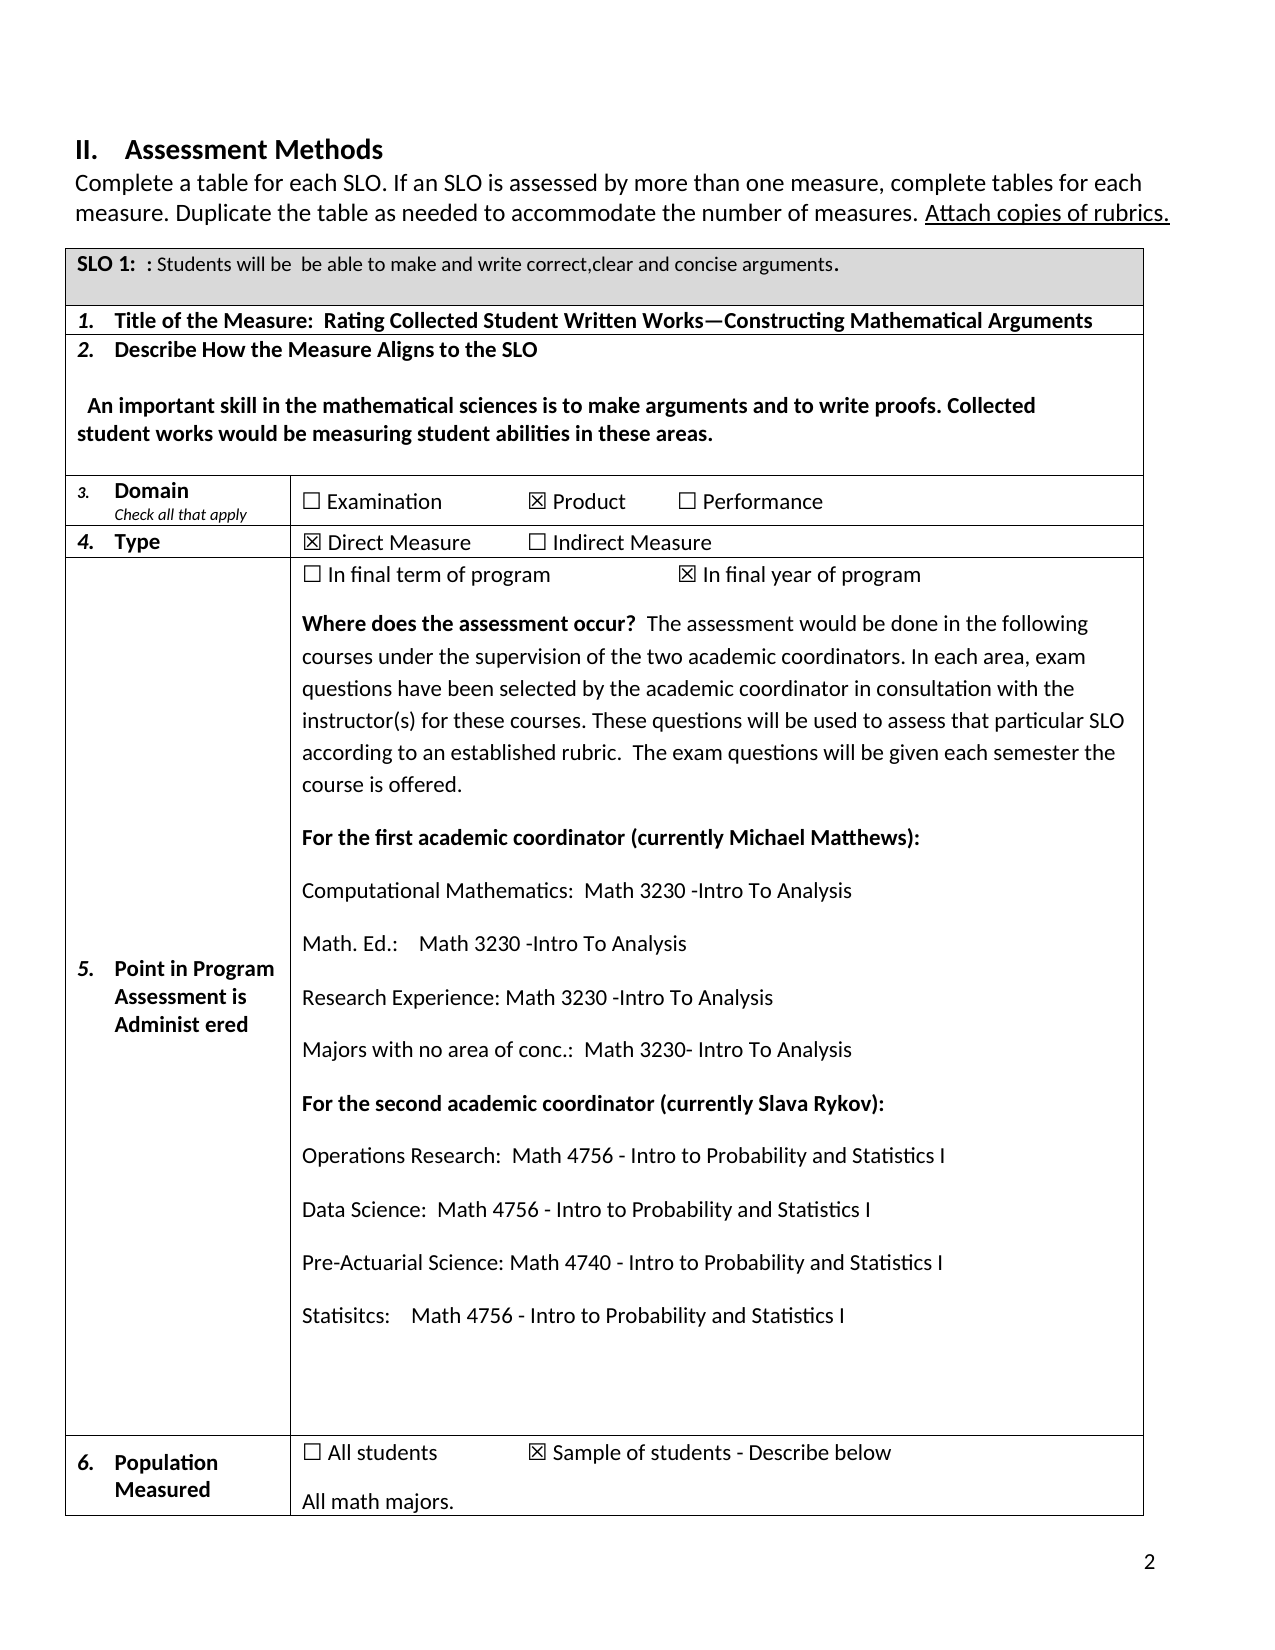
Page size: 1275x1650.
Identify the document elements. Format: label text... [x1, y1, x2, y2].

table_cell ☒ Direct Measure ☐ Indirect Measure [291, 526, 1143, 557]
table_cell ☐ In final term of program ☒ In final year of program Where does the assessment occur? The assessment would be done in the following courses under the supervision of the two academic coordinators. In each area, exam questions have been selected by the academic coordinator in consultation with the instructor(s) for these courses. These questions will be used to assess that particular SLO according to an established rubric. The exam questions will be given each semester the course is offered. For the first academic coordinator (currently Michael Matthews): Computational Mathematics: Math 3230 -Intro To Analysis Math. Ed.: Math 3230 -Intro To Analysis Research Experience: Math 3230 -Intro To Analysis Majors with no area of conc.: Math 3230- Intro To Analysis For the second academic coordinator (currently Slava Rykov): Operations Research: Math 4756 - Intro to Probability and Statistics I Data Science: Math 4756 - Intro to Probability and Statistics I Pre-Actuarial Science: Math 4740 - Intro to Probability and Statistics I Statisitcs: Math 4756 - Intro to Probability and Statistics I [291, 558, 1143, 1435]
text Complete a table for each SLO. If an SLO is assessed by more than one measure, complete tables for each measure. Duplicate the table as needed to accommodate the number of measures. Attach copies of rubrics. [75, 167, 1185, 228]
table_cell Title of the Measure: Rating Collected Student Written Works—Constructing Mathematical Arguments [66, 306, 1143, 334]
table_cell Type [66, 526, 290, 557]
table_cell Describe How the Measure Aligns to the SLO An important skill in the mathematical sciences is to make arguments and to write proofs. Collected student works would be measuring student abilities in these areas. [66, 335, 1143, 475]
table_cell Point in Program Assessment is Administ ered [66, 558, 290, 1435]
table_cell ☐ All students ☒ Sample of students - Describe below All math majors. [291, 1436, 1143, 1515]
table_cell Domain Check all that apply [66, 476, 290, 525]
text II. Assessment Methods [75, 131, 1185, 167]
table_cell Population Measured [66, 1436, 290, 1515]
table_header SLO 1: : Students will be be able to make and write correct,clear and concise arguments. [66, 249, 1143, 305]
table_cell ☐ Examination ☒ Product ☐ Performance [291, 476, 1143, 525]
